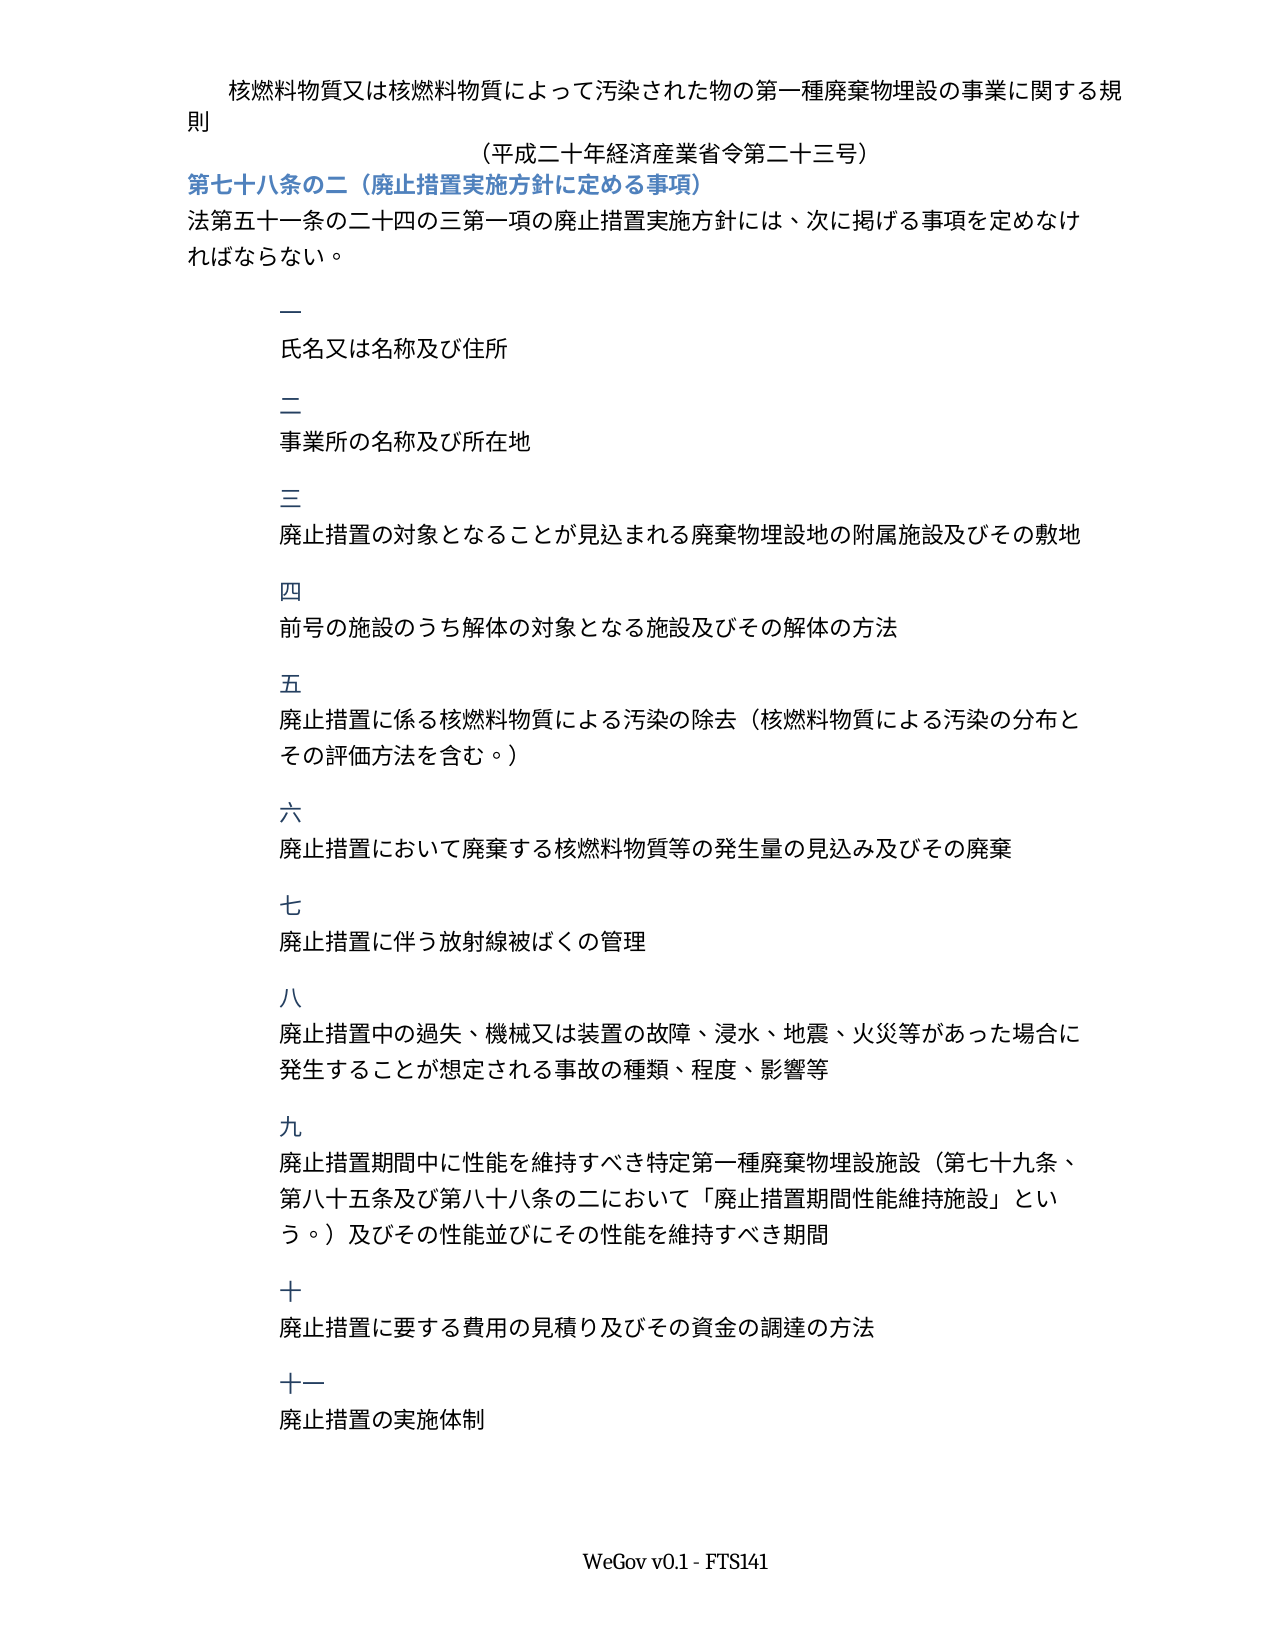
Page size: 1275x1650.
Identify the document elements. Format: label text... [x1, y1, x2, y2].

text 法第五十一条の二十四の三第一項の廃止措置実施方針には、次に掲げる事項を定めなければならない。 [187, 205, 1087, 272]
subtitle 第七十八条の二（廃止措置実施方針に定める事項） [187, 169, 1087, 200]
subtitle 十 [279, 1276, 1087, 1307]
text 氏名又は名称及び住所 [279, 333, 1087, 364]
subtitle 四 [279, 576, 1087, 607]
text 廃止措置期間中に性能を維持すべき特定第一種廃棄物埋設施設（第七十九条、第八十五条及び第八十八条の二において「廃止措置期間性能維持施設」という。）及びその性能並びにその性能を維持すべき期間 [279, 1147, 1087, 1250]
text 廃止措置において廃棄する核燃料物質等の発生量の見込み及びその廃棄 [279, 833, 1087, 864]
subtitle 三 [279, 483, 1087, 514]
text 前号の施設のうち解体の対象となる施設及びその解体の方法 [279, 611, 1087, 643]
text 廃止措置に伴う放射線被ばくの管理 [279, 926, 1087, 957]
subtitle 八 [279, 982, 1087, 1013]
subtitle 六 [279, 797, 1087, 828]
subtitle 一 [279, 297, 1087, 329]
text 廃止措置の対象となることが見込まれる廃棄物埋設地の附属施設及びその敷地 [279, 519, 1087, 550]
subtitle 十一 [279, 1368, 1087, 1399]
text 廃止措置の実施体制 [279, 1404, 1087, 1435]
text 事業所の名称及び所在地 [279, 426, 1087, 457]
subtitle 九 [279, 1111, 1087, 1142]
text 廃止措置中の過失、機械又は装置の故障、浸水、地震、火災等があった場合に発生することが想定される事故の種類、程度、影響等 [279, 1018, 1087, 1085]
text 廃止措置に要する費用の見積り及びその資金の調達の方法 [279, 1311, 1087, 1343]
text 廃止措置に係る核燃料物質による汚染の除去（核燃料物質による汚染の分布とその評価方法を含む。） [279, 704, 1087, 771]
subtitle 五 [279, 668, 1087, 699]
subtitle 二 [279, 390, 1087, 421]
subtitle 七 [279, 889, 1087, 921]
